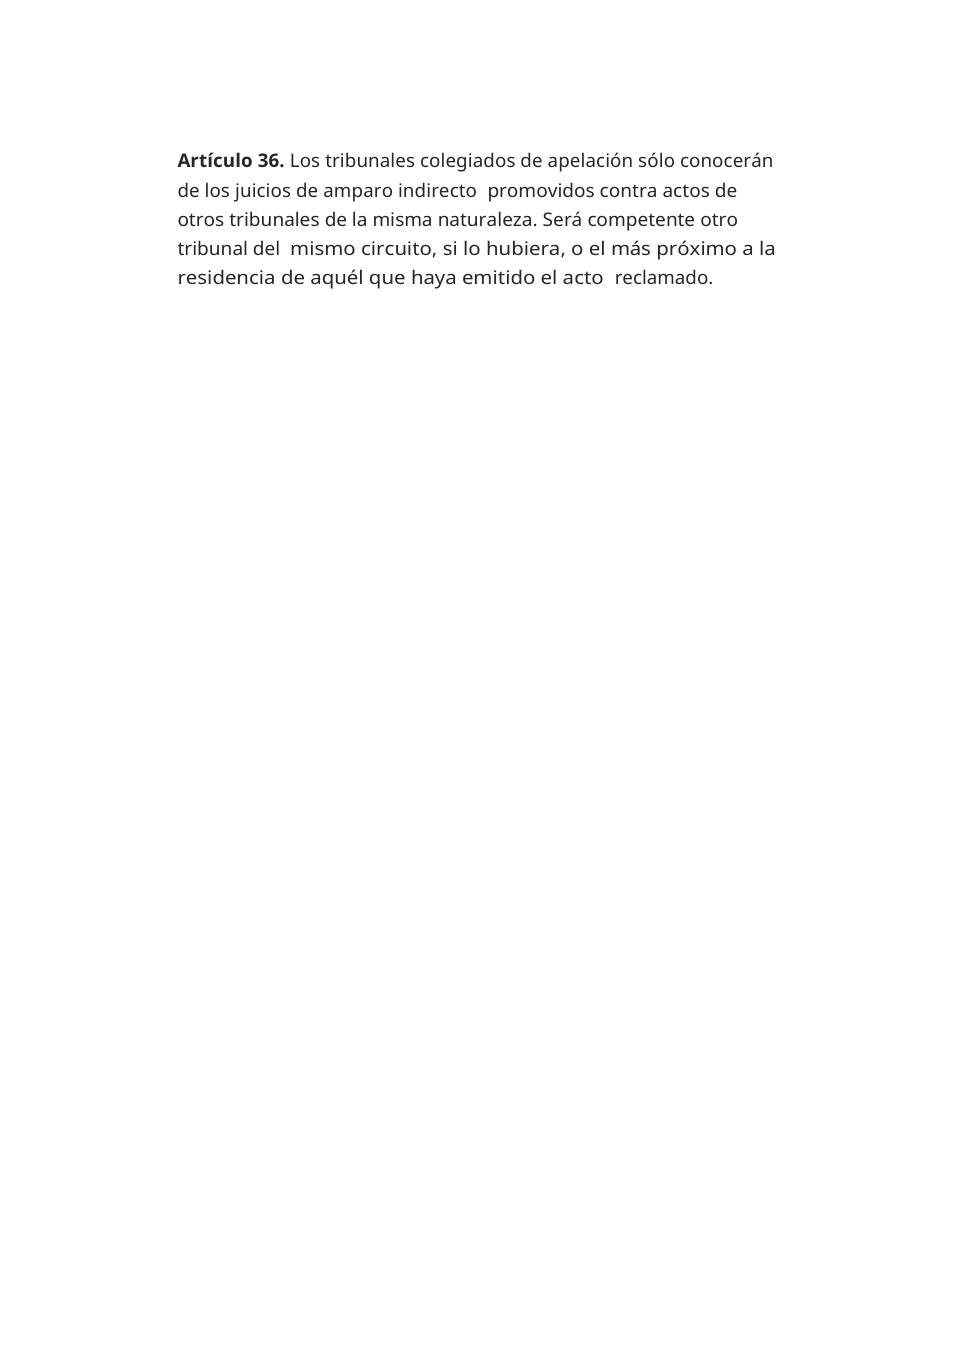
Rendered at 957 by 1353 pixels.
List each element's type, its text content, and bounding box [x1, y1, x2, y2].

text Artículo 36. Los tribunales colegiados de apelación sólo conocerán de los juicios de amparo indirecto promovidos contra actos de otros tribunales de la misma naturaleza. Será competente otro tribunal del mismo circuito, si lo hubiera, o el más próximo a la residencia de aquél que haya emitido el acto reclamado. [177, 148, 779, 290]
